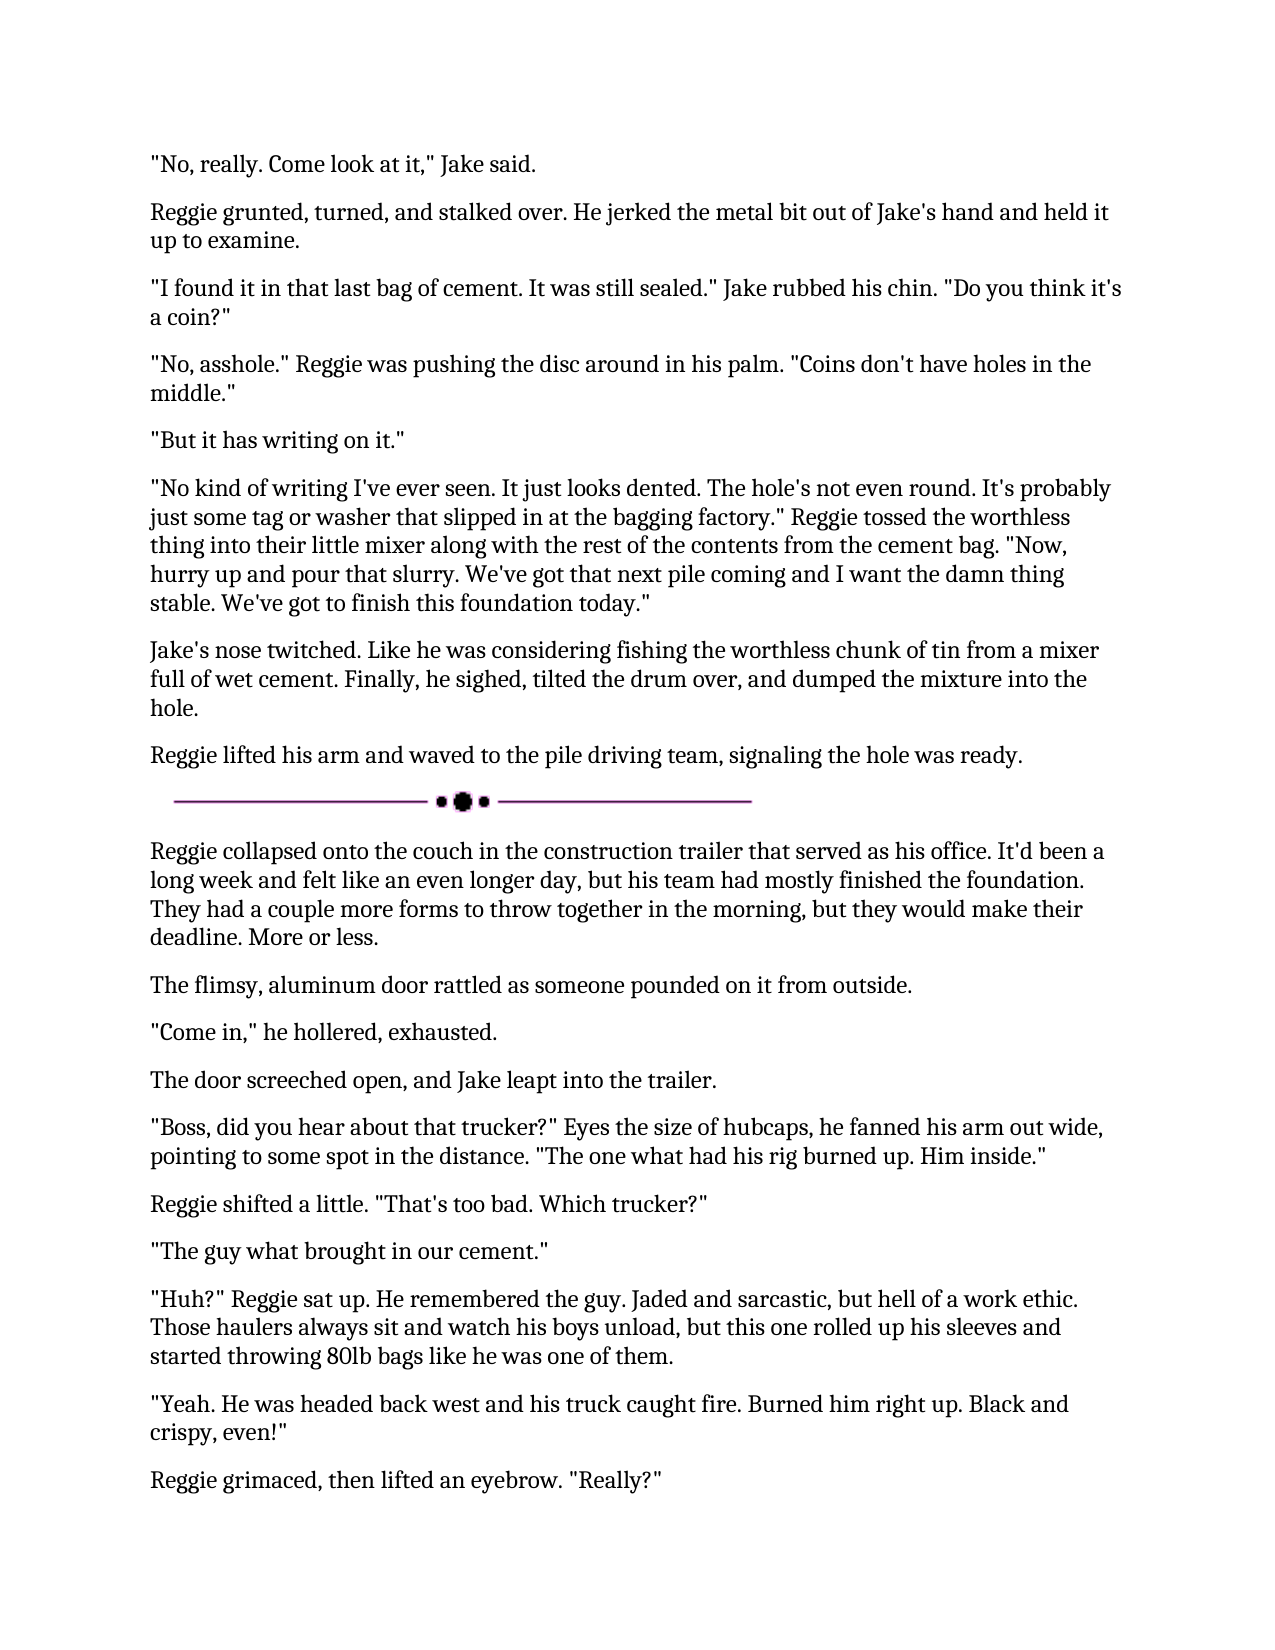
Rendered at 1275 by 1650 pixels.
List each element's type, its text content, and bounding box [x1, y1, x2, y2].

text Reggie grimaced, then lifted an eyebrow. "Really?" [150, 1466, 1125, 1494]
text Reggie collapsed onto the couch in the construction trailer that served as his office. It'd been a long week and felt like an even longer day, but his team had mostly finished the foundation. They had a couple more forms to throw together in the morning, but they would make their deadline. More or less. [150, 837, 1125, 952]
text "Huh?" Reggie sat up. He remembered the guy. Jaded and sarcastic, but hell of a work ethic. Those haulers always sit and watch his boys unload, but this one rolled up his sleeves and started throwing 80lb bags like he was one of them. [150, 1284, 1125, 1371]
text "No, really. Come look at it," Jake said. [150, 150, 1125, 179]
text "No, asshole." Reggie was pushing the disc around in his palm. "Coins don't have holes in the middle." [150, 350, 1125, 407]
text The door screeched open, and Jake leapt into the trailer. [150, 1066, 1125, 1094]
picture [168, 788, 761, 819]
text Reggie shifted a little. "That's too bad. Which trucker?" [150, 1189, 1125, 1218]
text "But it has writing on it." [150, 426, 1125, 455]
text "The guy what brought in our cement." [150, 1237, 1125, 1266]
text Jake's nose twitched. Like he was considering fishing the worthless chunk of tin from a mixer full of wet cement. Finally, he sighed, tilted the drum over, and dumped the mixture into the hole. [150, 636, 1125, 722]
text "Boss, did you hear about that trucker?" Eyes the size of hubcaps, he fanned his arm out wide, pointing to some spot in the distance. "The one what had his rig burned up. Him inside." [150, 1113, 1125, 1171]
text The flimsy, aluminum door rattled as someone pounded on it from outside. [150, 971, 1125, 999]
text "No kind of writing I've ever seen. It just looks dented. The hole's not even round. It's probably just some tag or washer that slipped in at the bagging factory." Reggie tossed the worthless thing into their little mixer along with the rest of the contents from the cement bag. "Now, hurry up and pour that slurry. We've got that next pile coming and I want the damn thing stable. We've got to finish this foundation today." [150, 474, 1125, 617]
text "I found it in that last bag of cement. It was still sealed." Jake rubbed his chin. "Do you think it's a coin?" [150, 274, 1125, 331]
text "Yeah. He was headed back west and his truck caught fire. Burned him right up. Black and crispy, even!" [150, 1389, 1125, 1447]
text "Come in," he hollered, exhausted. [150, 1018, 1125, 1047]
text Reggie grunted, turned, and stalked over. He jerked the metal bit out of Jake's hand and held it up to examine. [150, 197, 1125, 255]
text Reggie lifted his arm and waved to the pile driving team, signaling the hole was ready. [150, 741, 1125, 770]
